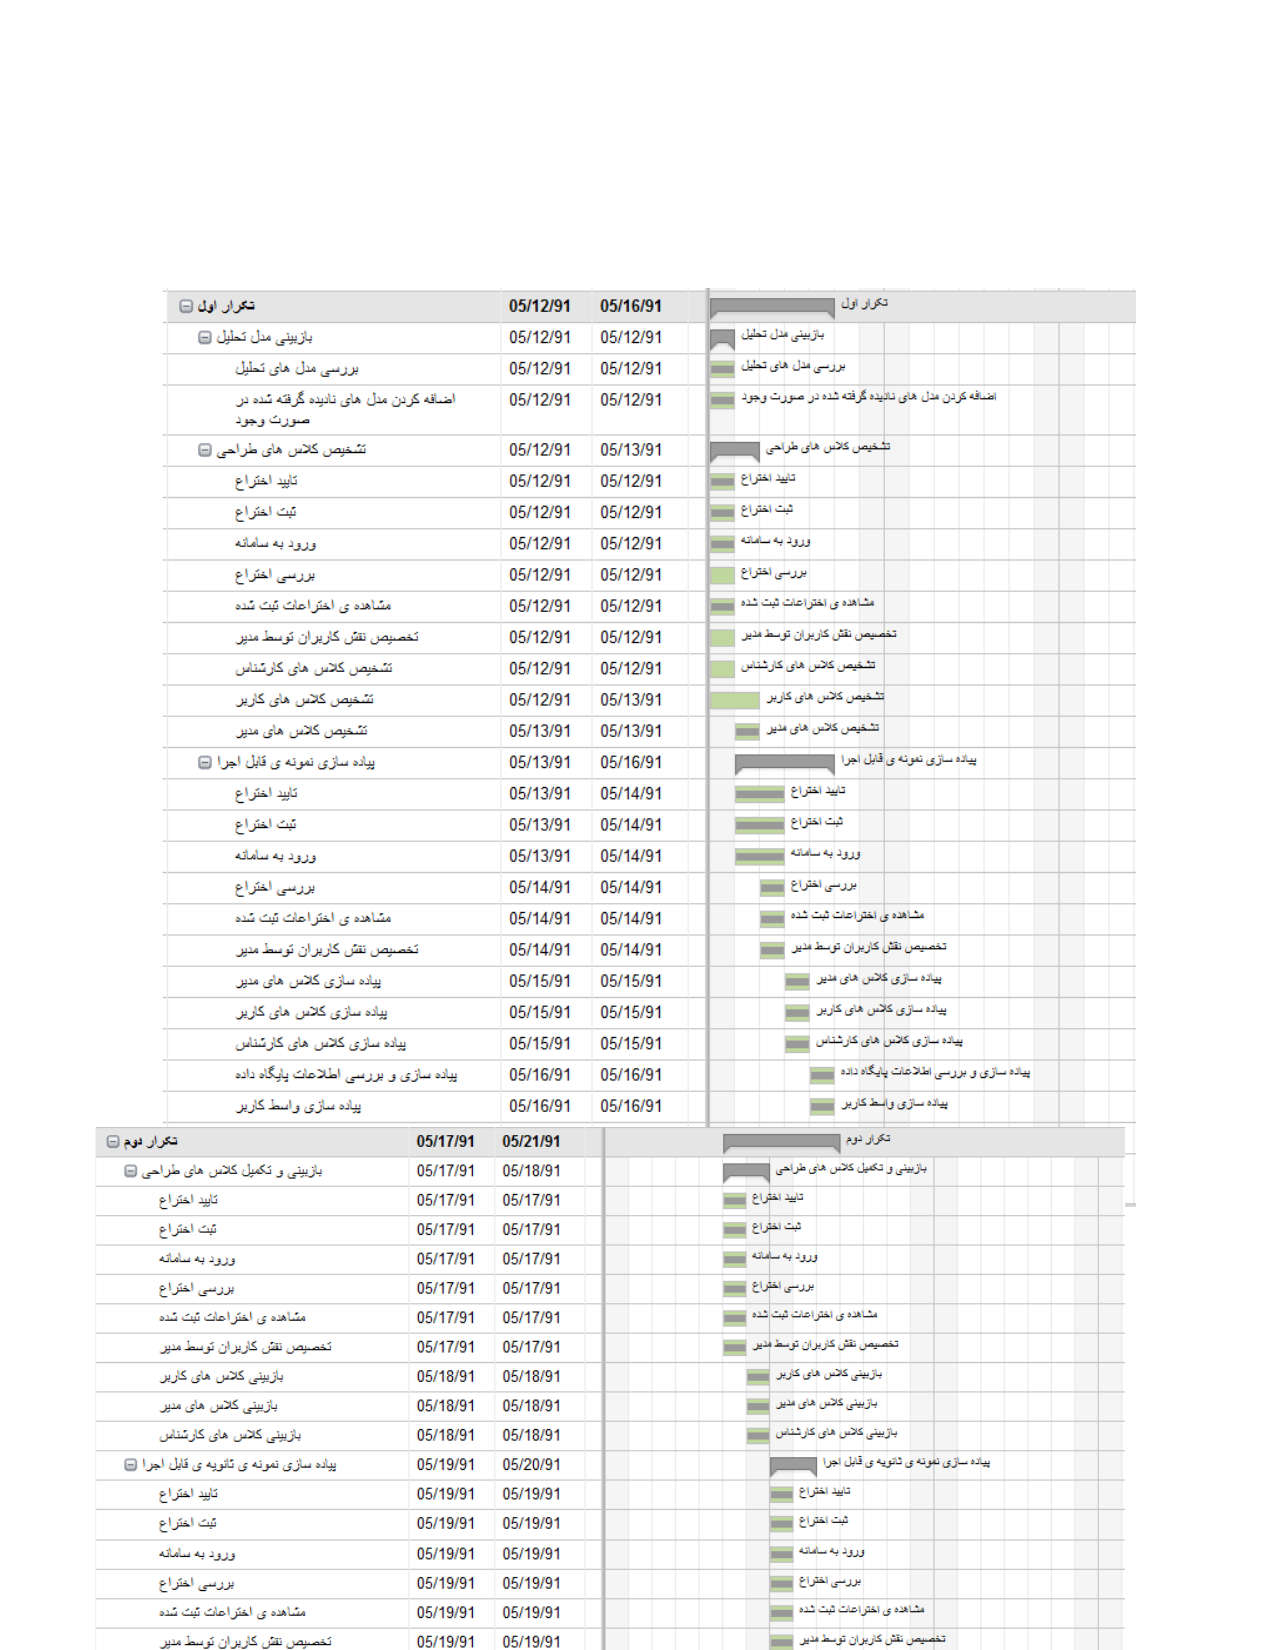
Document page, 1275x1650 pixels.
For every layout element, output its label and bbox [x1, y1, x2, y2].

picture [95, 288, 1136, 1650]
